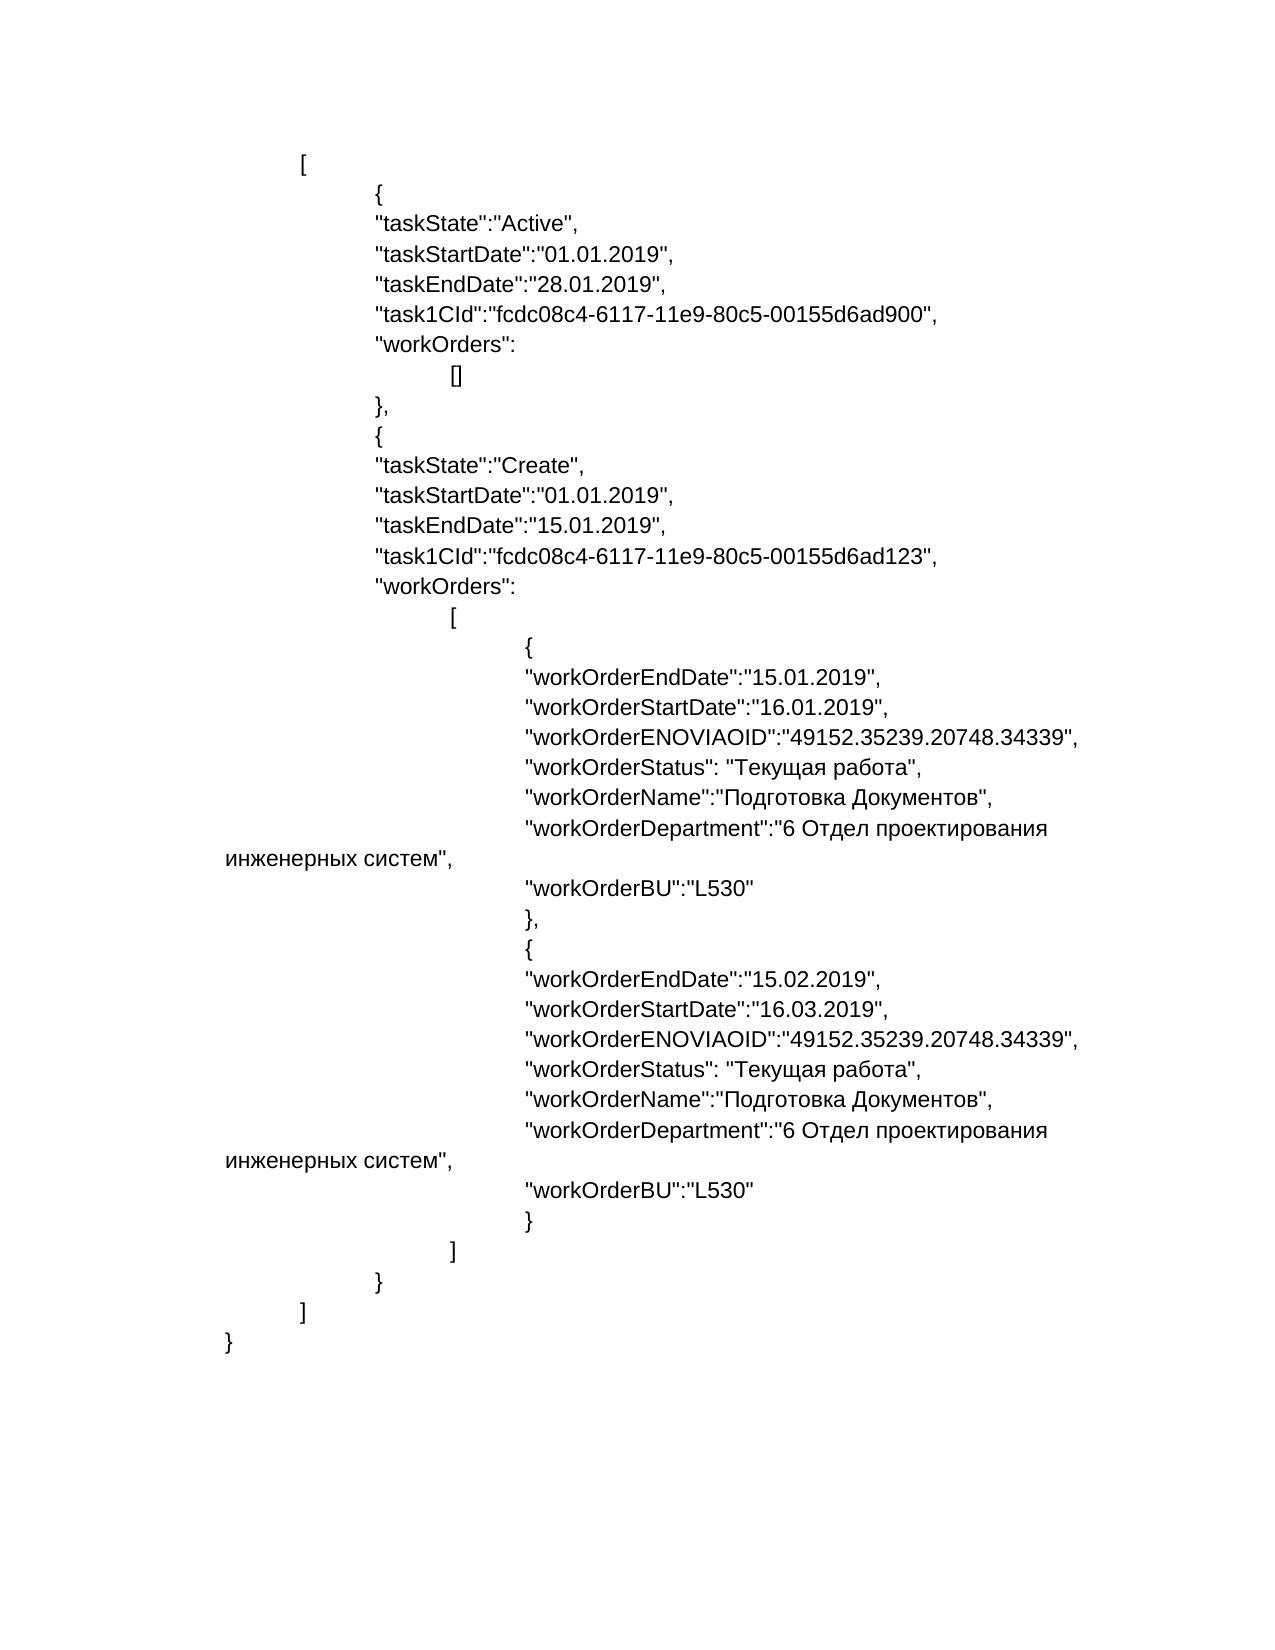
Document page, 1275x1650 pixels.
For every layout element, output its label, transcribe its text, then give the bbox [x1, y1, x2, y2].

text [ [225, 603, 1125, 629]
text "workOrderBU":"L530" [225, 875, 1125, 901]
text "workOrderDepartment":"6 Отдел проектирования инженерных систем", [225, 814, 1125, 871]
text "taskState":"Active", [225, 210, 1125, 237]
text }, [225, 905, 1125, 932]
text { [225, 180, 1125, 207]
text { [225, 633, 1125, 660]
text "workOrderBU":"L530" [225, 1177, 1125, 1203]
text "taskStartDate":"01.01.2019", [225, 241, 1125, 267]
text "taskStartDate":"01.01.2019", [225, 482, 1125, 509]
text } [225, 1207, 1125, 1234]
text "workOrders": [300, 331, 1125, 358]
text }, [225, 392, 1125, 418]
text "workOrderStartDate":"16.01.2019", [225, 694, 1125, 720]
text ] [225, 1298, 1125, 1324]
text [] [225, 361, 1125, 388]
text "workOrderStartDate":"16.03.2019", [225, 996, 1125, 1022]
text "workOrderName":"Подготовка Документов", [225, 784, 1125, 811]
text "workOrderENOVIAOID":"49152.35239.20748.34339", [225, 1026, 1125, 1052]
text "workOrderEndDate":"15.01.2019", [225, 663, 1125, 690]
text "workOrderStatus": "Текущая работа", [450, 754, 1125, 781]
text "workOrderName":"Подготовка Документов", [225, 1086, 1125, 1113]
text } [225, 1268, 1125, 1294]
text { [225, 935, 1125, 962]
text "task1CId":"fcdc08c4-6117-11e9-80c5-00155d6ad900", [225, 301, 1125, 327]
text } [225, 1328, 1125, 1354]
text "workOrderDepartment":"6 Отдел проектирования инженерных систем", [225, 1117, 1125, 1173]
text "workOrderStatus": "Текущая работа", [450, 1056, 1125, 1083]
text "task1CId":"fcdc08c4-6117-11e9-80c5-00155d6ad123", [225, 543, 1125, 569]
text "workOrders": [225, 573, 1125, 599]
text "taskState":"Create", [375, 452, 1125, 478]
text "taskEndDate":"15.01.2019", [300, 512, 1125, 539]
text ] [225, 1237, 1125, 1264]
text "workOrderENOVIAOID":"49152.35239.20748.34339", [225, 724, 1125, 750]
text [ [225, 150, 1125, 176]
text "taskEndDate":"28.01.2019", [300, 271, 1125, 297]
text "workOrderEndDate":"15.02.2019", [225, 966, 1125, 992]
text { [225, 422, 1125, 448]
